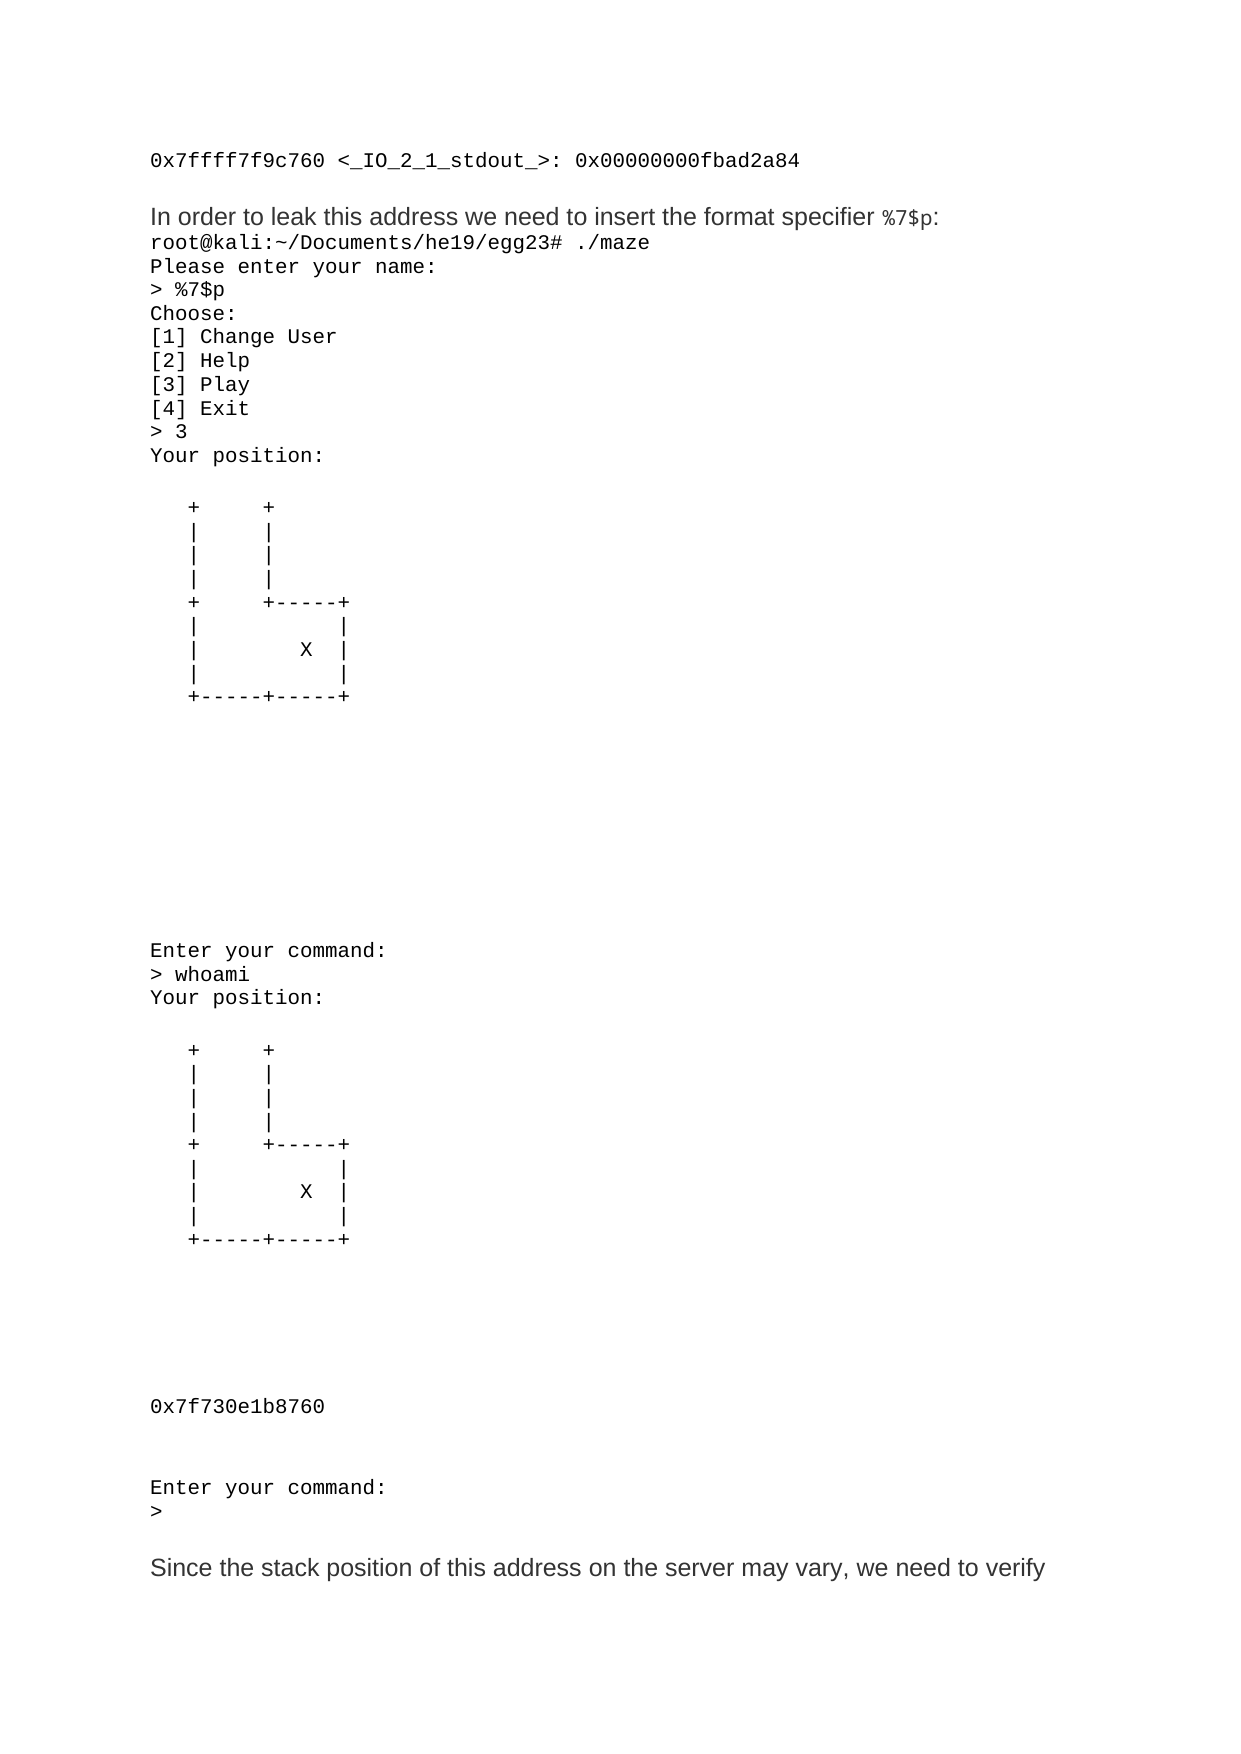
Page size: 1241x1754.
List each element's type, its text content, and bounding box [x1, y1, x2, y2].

table_header root@kali:~/Documents/he19/egg23# ./maze [150, 232, 1240, 256]
table_header Your position: + + | | | | | | + +-----+ | | | X | | | +-----+-----+ 0x7f730e1b8760 Enter your command: > [150, 987, 1240, 1525]
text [150, 1525, 1090, 1582]
table_cell Please enter your name: > %7$p [150, 256, 1240, 303]
text In order to leak this address we need to insert the format specifier %7$p: [150, 174, 1090, 232]
table_cell Your position: + + | | | | | | + +-----+ | | | X | | | +-----+-----+ Enter your command: > whoami [150, 445, 1240, 987]
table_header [150, 150, 1240, 174]
table_header Choose: [1] Change User [2] Help [3] Play [4] Exit > 3 [150, 303, 1240, 445]
